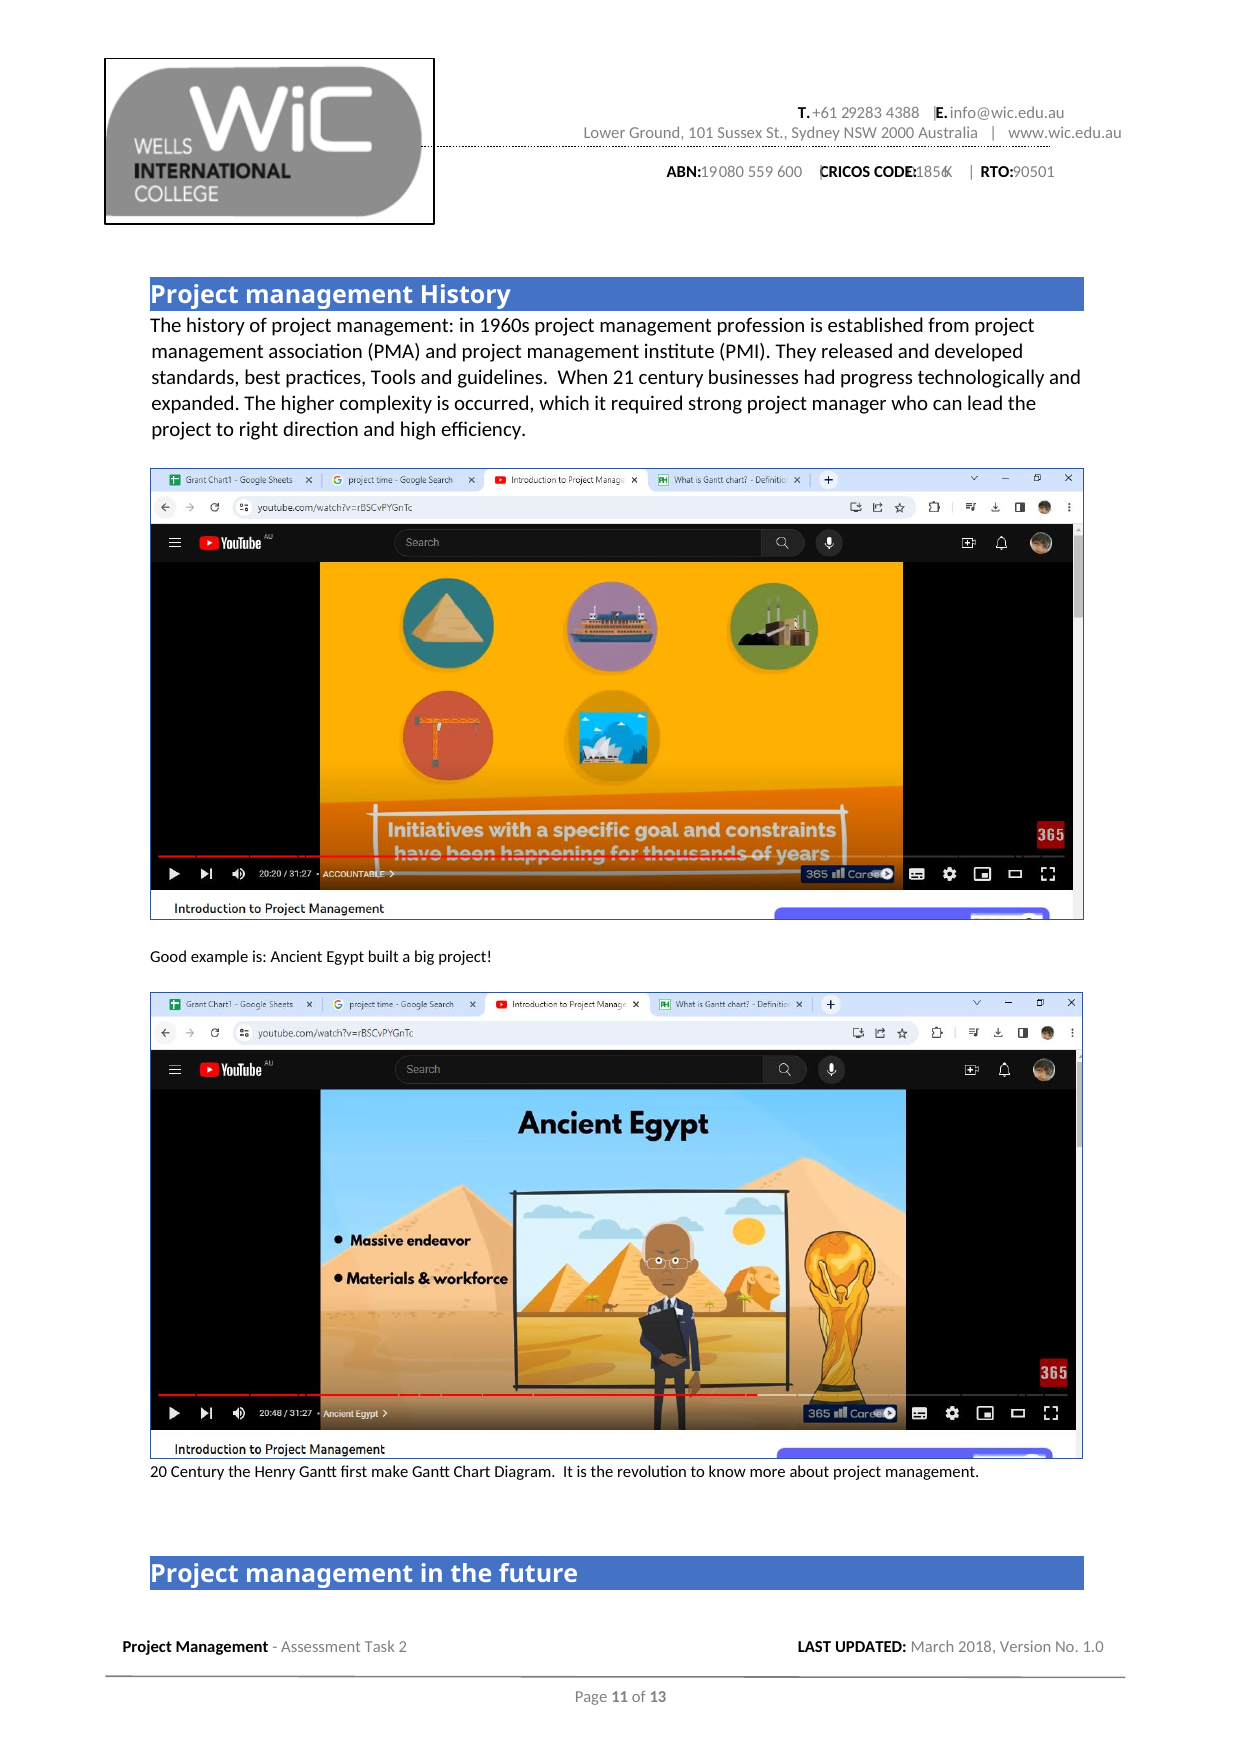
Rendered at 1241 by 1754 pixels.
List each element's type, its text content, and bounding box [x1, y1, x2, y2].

picture [106, 59, 433, 223]
picture [151, 993, 1082, 1458]
text Good example is: Ancient Egypt built a big project! [150, 946, 1084, 966]
picture [151, 469, 1083, 919]
subtitle Project management History [150, 277, 1084, 311]
text 20 Century the Henry Gantt first make Gantt Chart Diagram. It is the revolution to know more about project management. [150, 1462, 1084, 1482]
subtitle Project management in the future [150, 1556, 1084, 1590]
text The history of project management: in 1960s project management profession is established from project management association (PMA) and project management institute (). They released and developed standards, best practices, Tools and guidelines. When 21 century businesses had progress technologically and expanded. The higher complexity is occurred, which it required strong project manager who can lead the project to right direction and high efficiency. [150, 312, 1084, 442]
